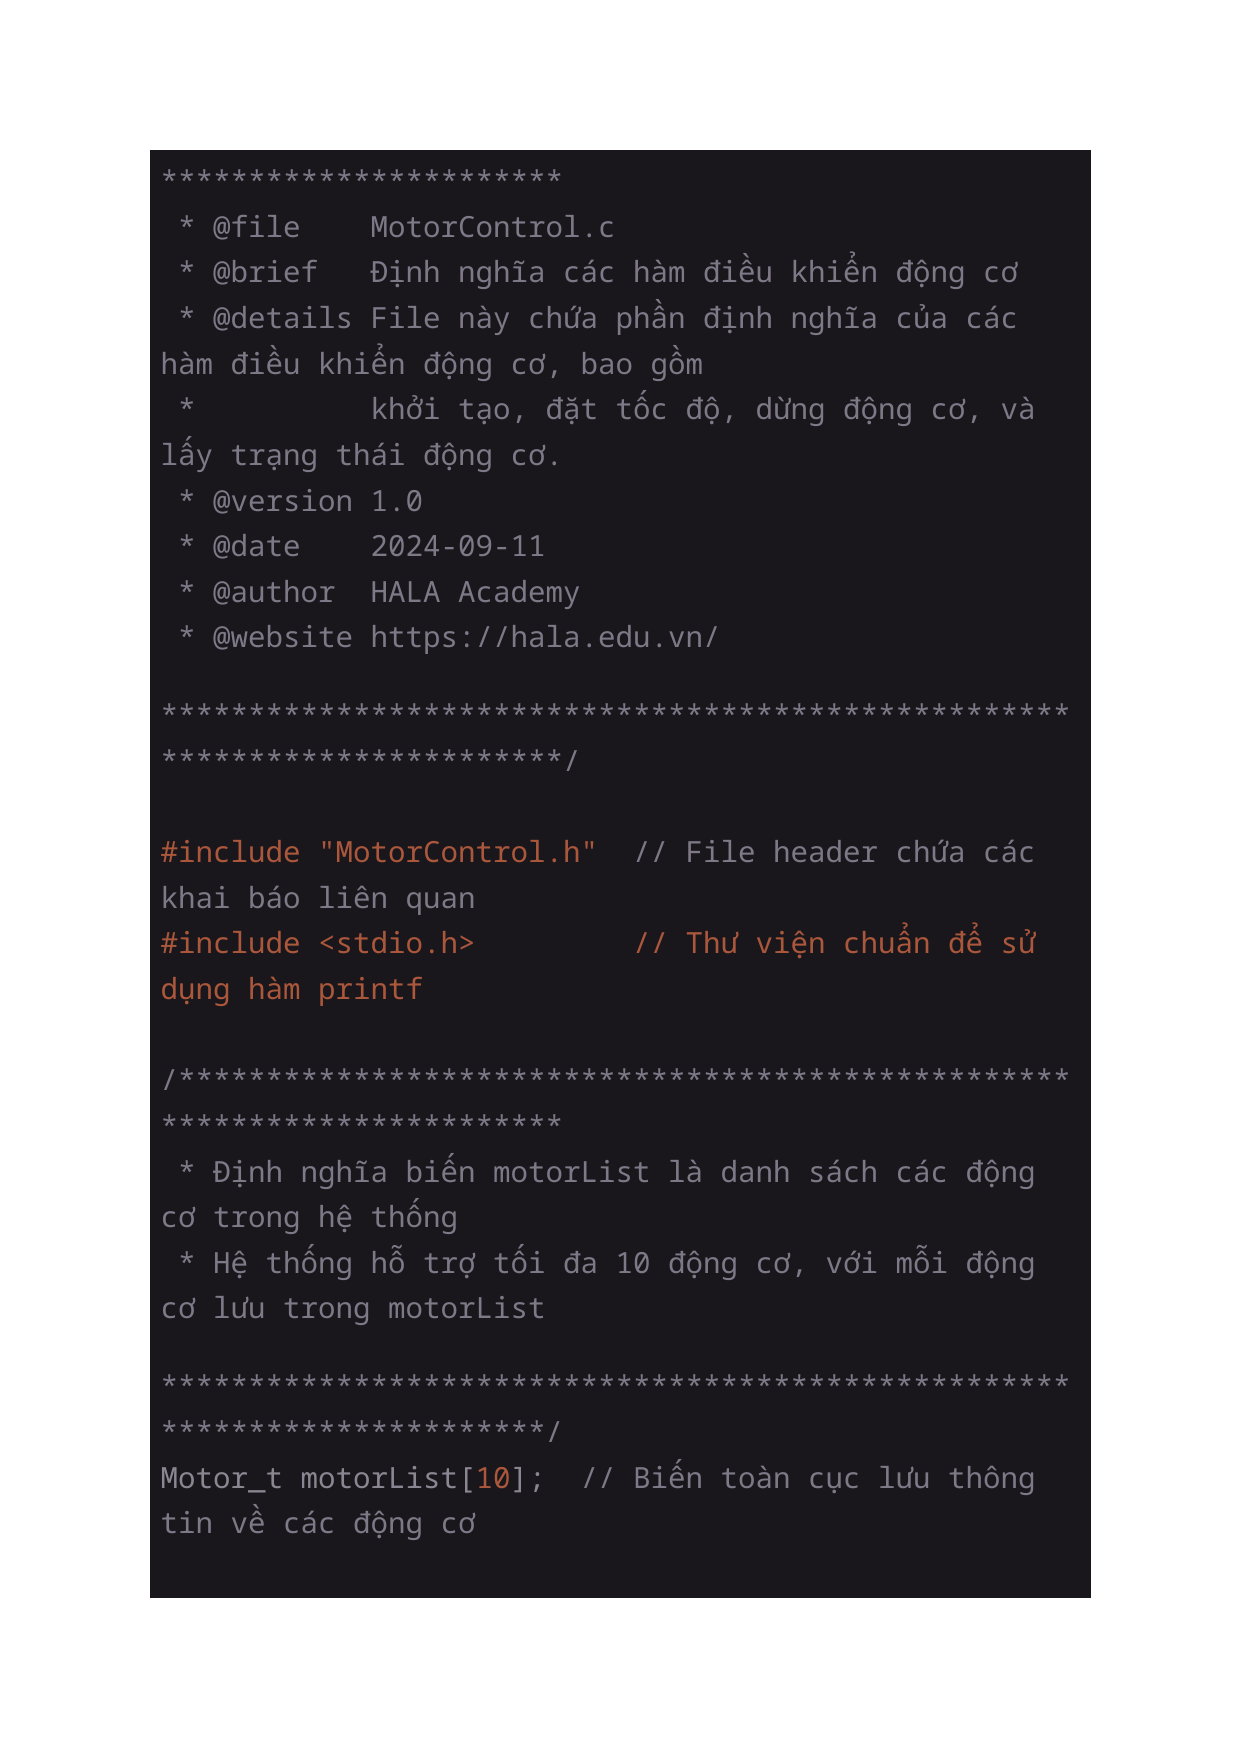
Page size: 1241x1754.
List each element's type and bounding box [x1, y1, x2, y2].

table_header [150, 150, 1091, 1598]
